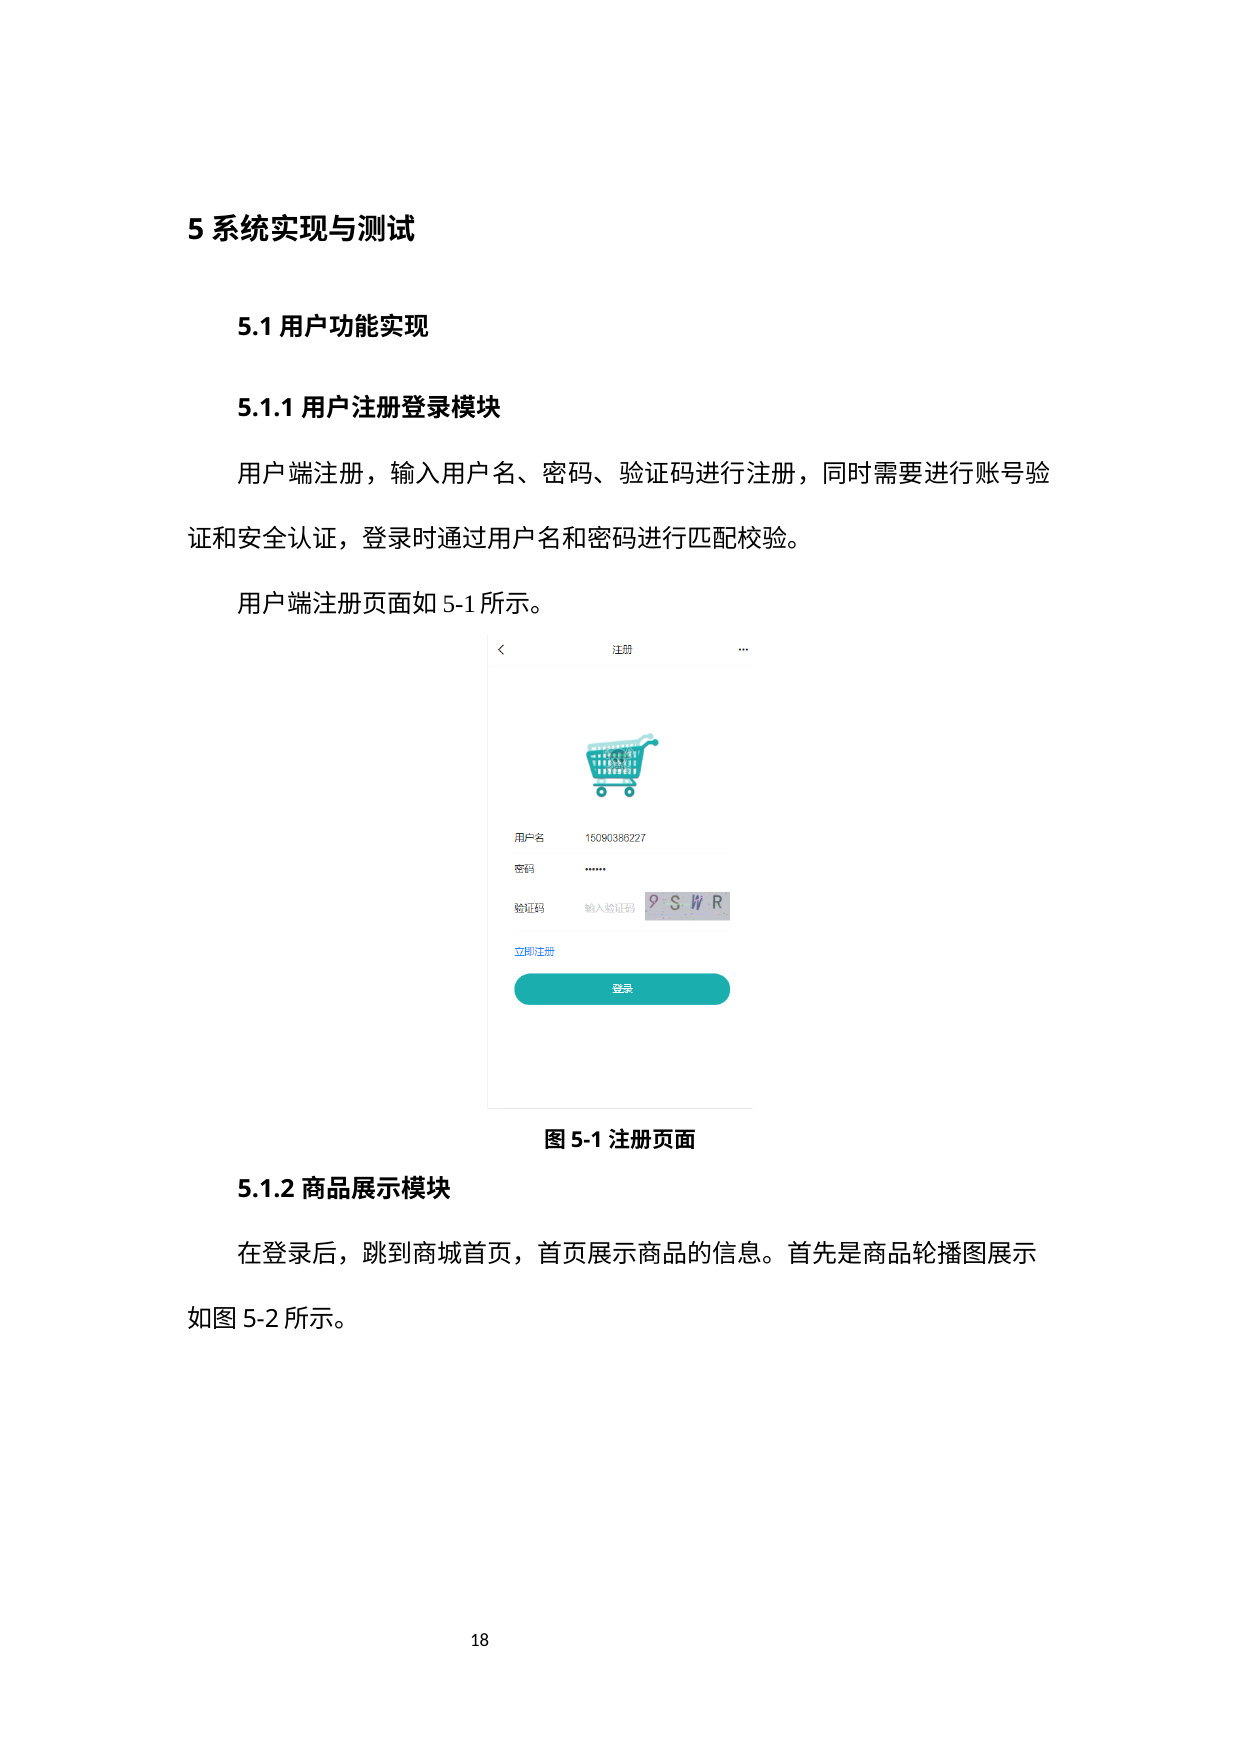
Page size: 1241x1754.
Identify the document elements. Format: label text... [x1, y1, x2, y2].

subtitle 5.1.1 用户注册登录模块 [187, 373, 1053, 438]
text 用户端注册，输入用户名、密码、验证码进行注册，同时需要进行账号验证和安全认证，登录时通过用户名和密码进行匹配校验。 [187, 439, 1053, 569]
text 5.1.2 商品展示模块 [187, 1154, 1053, 1219]
text 在登录后，跳到商城首页，首页展示商品的信息。首先是商品轮播图展示如图5-2所示。 [187, 1219, 1053, 1349]
text 5.1 用户功能实现 [187, 292, 1053, 357]
text 用户端注册页面如5-1所示。 [187, 569, 1053, 634]
text 5 系统实现与测试 [187, 194, 1053, 259]
text 图5-1 注册页面 [187, 1122, 1053, 1154]
picture [487, 634, 753, 1109]
